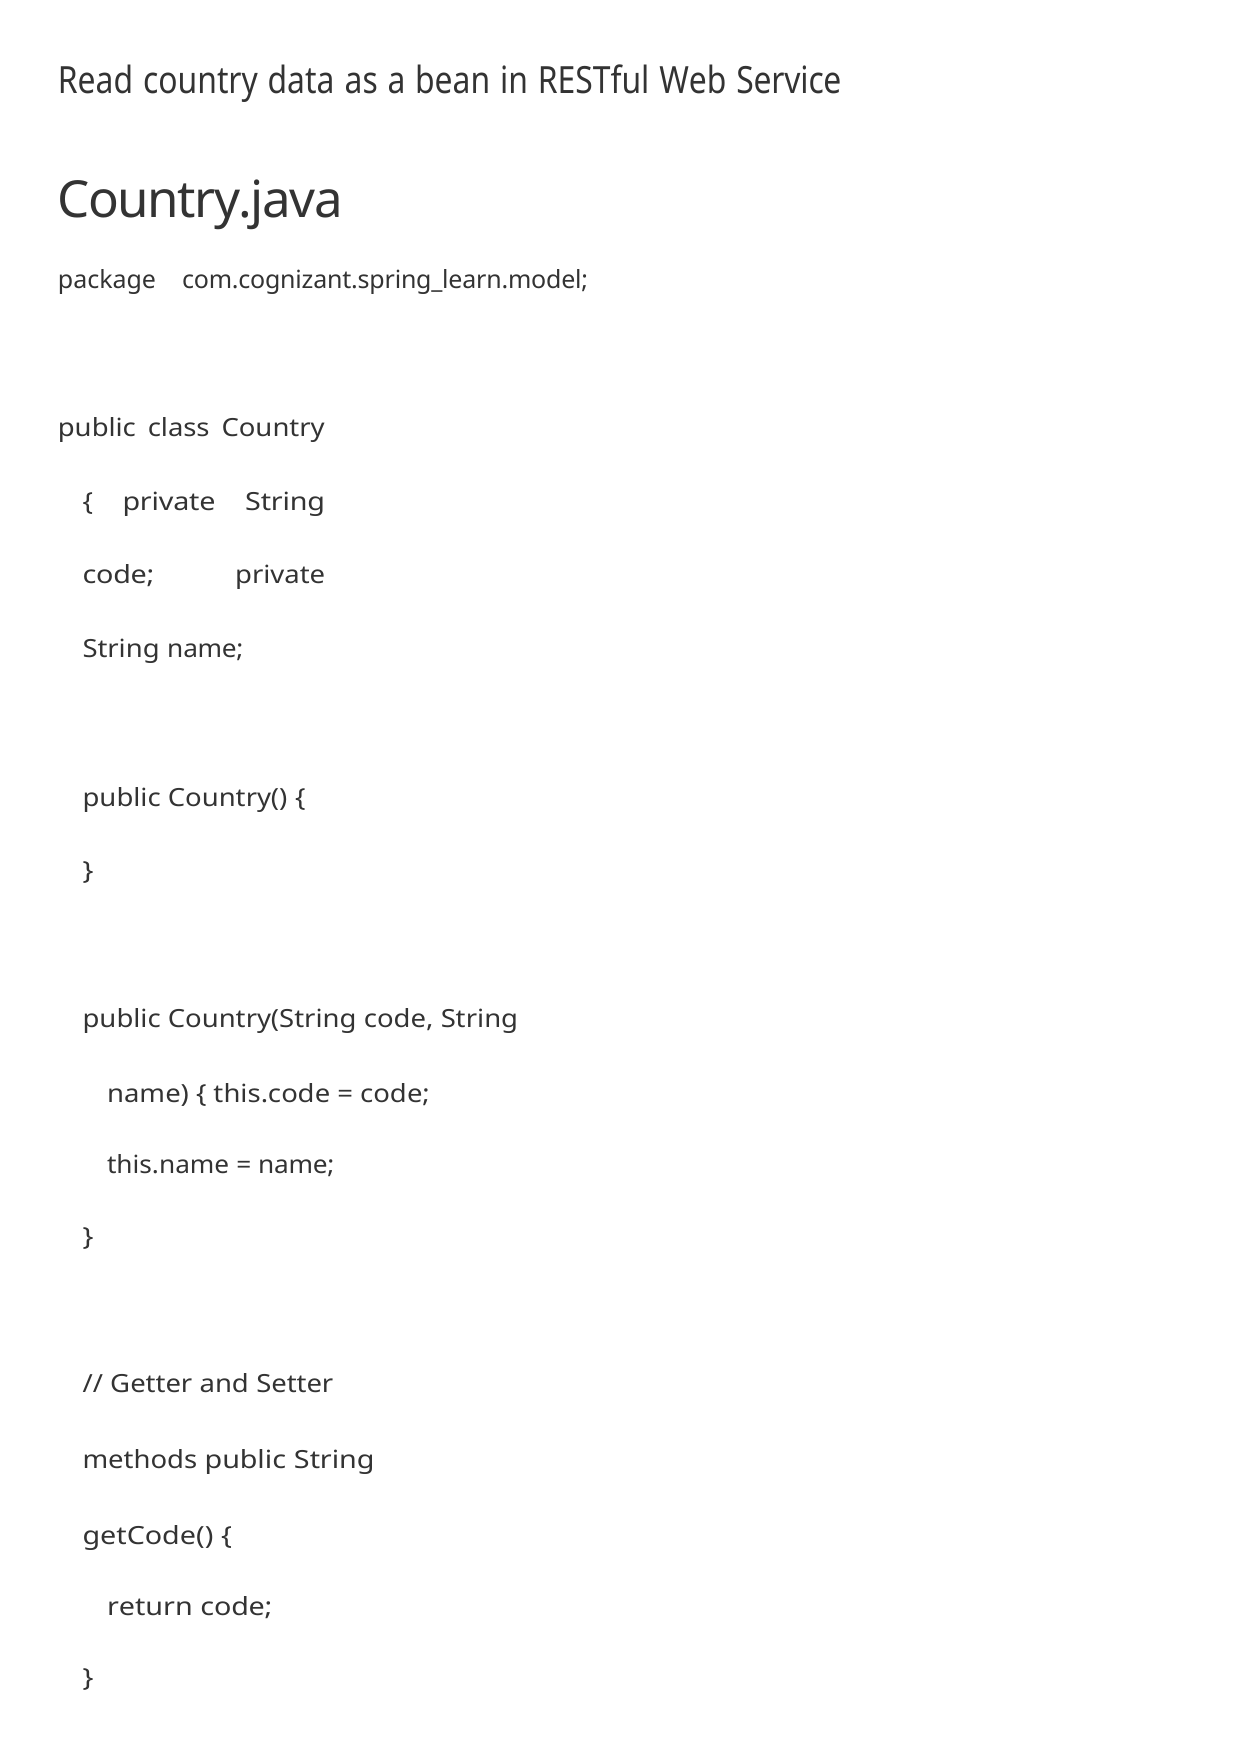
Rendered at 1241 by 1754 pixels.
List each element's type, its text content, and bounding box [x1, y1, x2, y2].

text public Country() { [82, 779, 1181, 813]
subtitle Read country data as a bean in RESTful Web Service [58, 54, 1181, 105]
text } [82, 852, 1181, 886]
text this.name = name; [107, 1152, 1181, 1179]
text public class Country { private String code; private String name; [58, 410, 325, 665]
text package com.cognizant.spring_learn.model; [58, 262, 1181, 296]
text } [82, 1218, 1181, 1252]
text return code; [107, 1594, 1181, 1621]
text public Country(String code, String name) { this.code = code; [82, 1000, 591, 1110]
text Country.java [58, 163, 1181, 233]
text } [82, 1660, 1181, 1694]
text // Getter and Setter methods public String getCode() { [82, 1366, 428, 1552]
